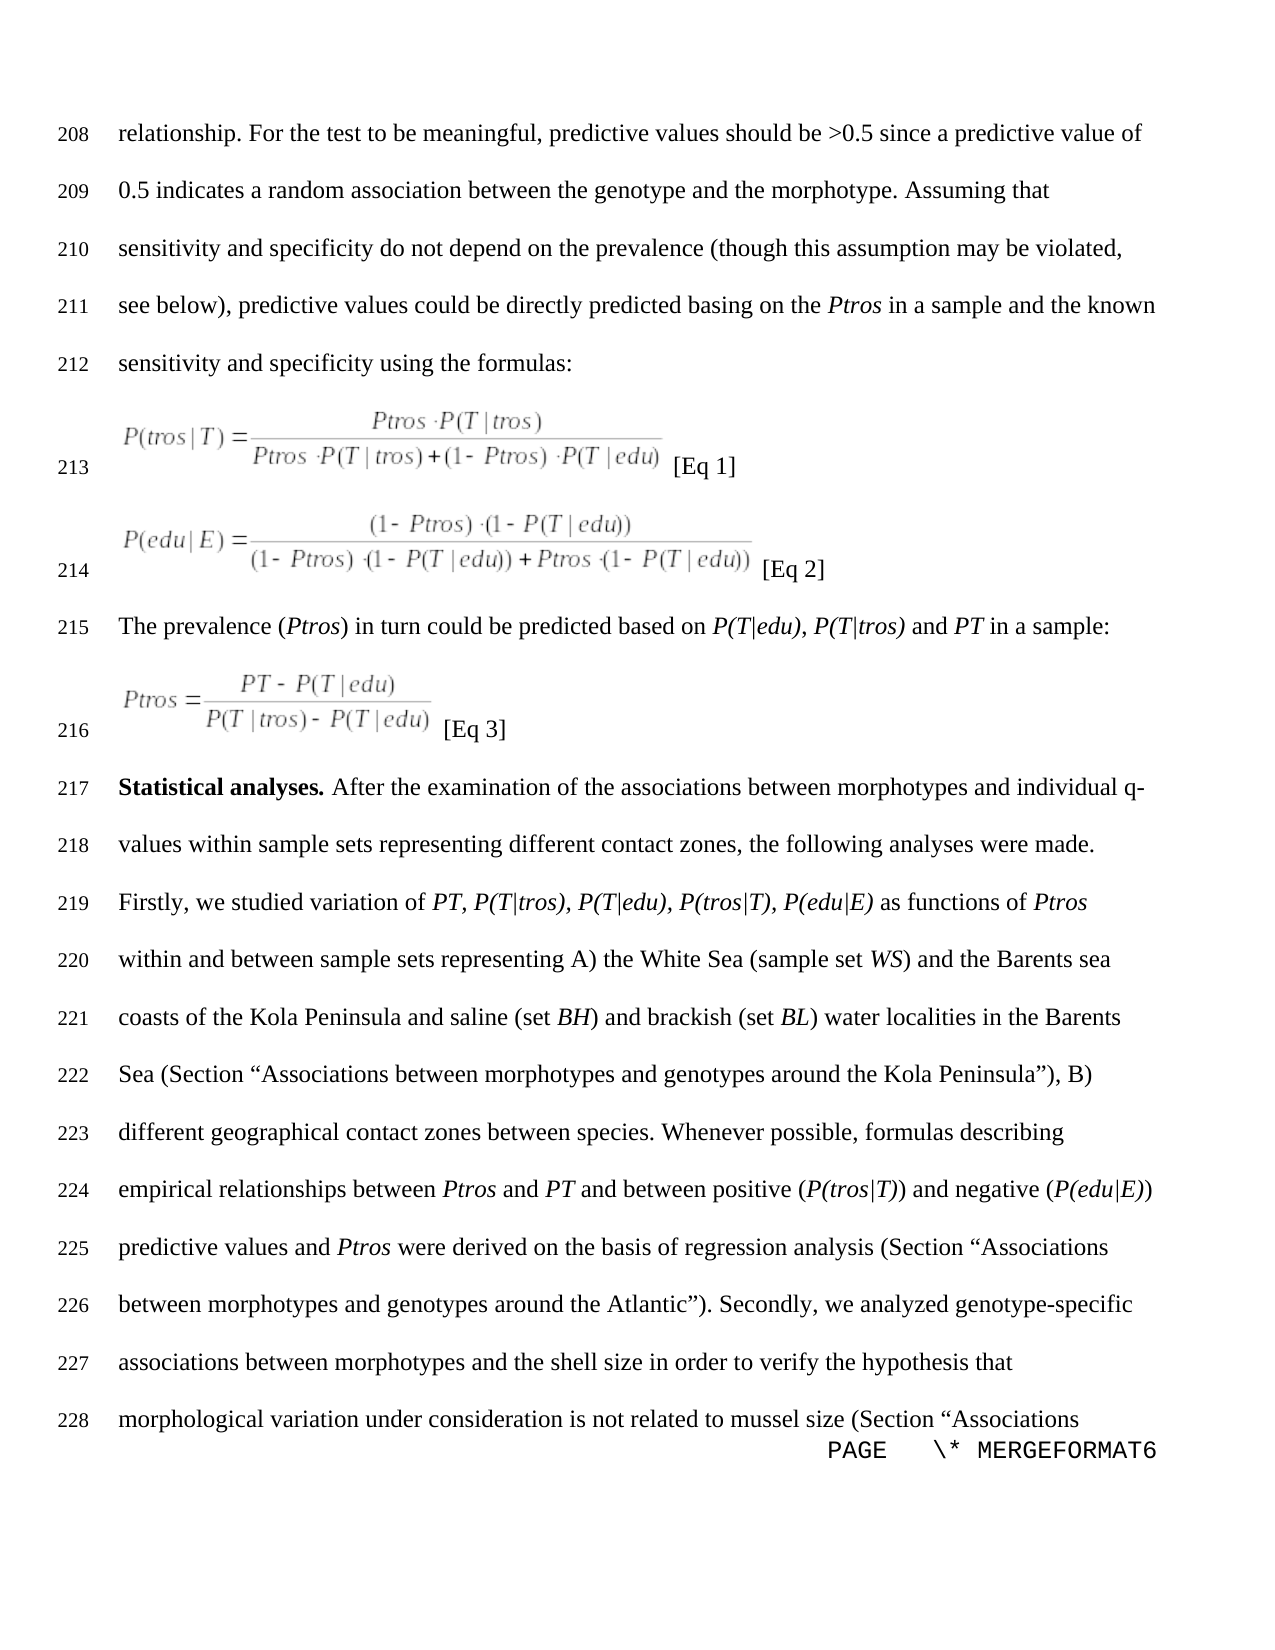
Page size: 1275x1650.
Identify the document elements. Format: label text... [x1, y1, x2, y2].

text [118, 772, 1157, 1433]
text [118, 118, 1157, 377]
text [Eq 1] [118, 406, 1157, 480]
text [Eq 3] [118, 669, 1157, 743]
text [Eq 2] [118, 508, 1157, 583]
text The prevalence (Ptros) in turn could be predicted based on P(T|edu), P(T|tros) and PT in a sample: [118, 611, 1157, 640]
